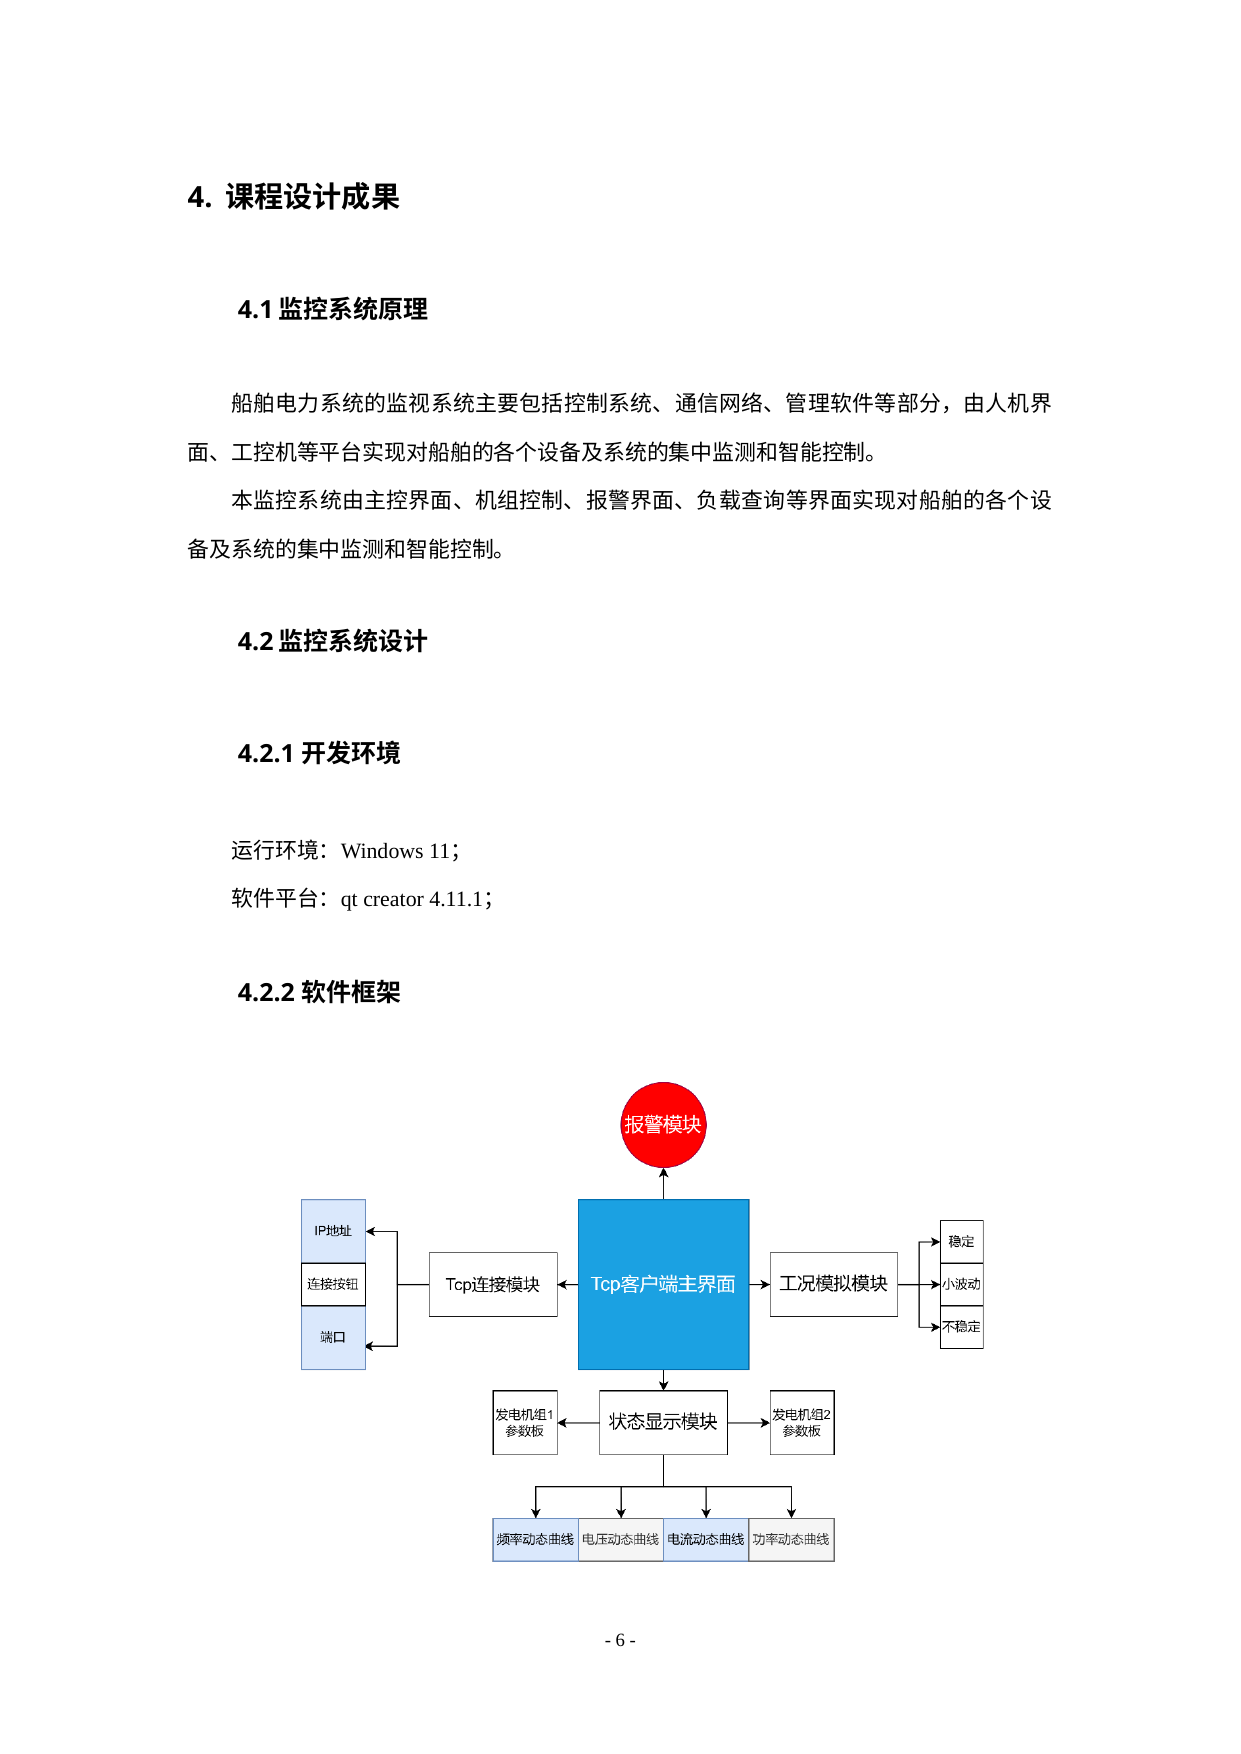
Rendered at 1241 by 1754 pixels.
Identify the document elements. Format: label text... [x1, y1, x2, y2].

picture [290, 1071, 994, 1573]
subtitle 4.1监控系统原理 [187, 275, 1053, 340]
subtitle 课程设计成果 [187, 162, 1053, 227]
list 软件平台：qt creator 4.11.1； [187, 881, 1053, 913]
text 本监控系统由主控界面、机组控制、报警界面、负载查询等界面实现对船舶的各个设备及系统的集中监测和智能控制。 [187, 482, 1053, 564]
text 船舶电力系统的监视系统主要包括控制系统、通信网络、管理软件等部分，由人机界面、工控机等平台实现对船舶的各个设备及系统的集中监测和智能控制。 [187, 385, 1053, 467]
subtitle 4.2.1 开发环境 [187, 719, 1053, 784]
list 运行环境：Windows 11； [187, 832, 1053, 865]
subtitle 4.2监控系统设计 [187, 607, 1053, 672]
subtitle 4.2.2 软件框架 [187, 958, 1053, 1023]
